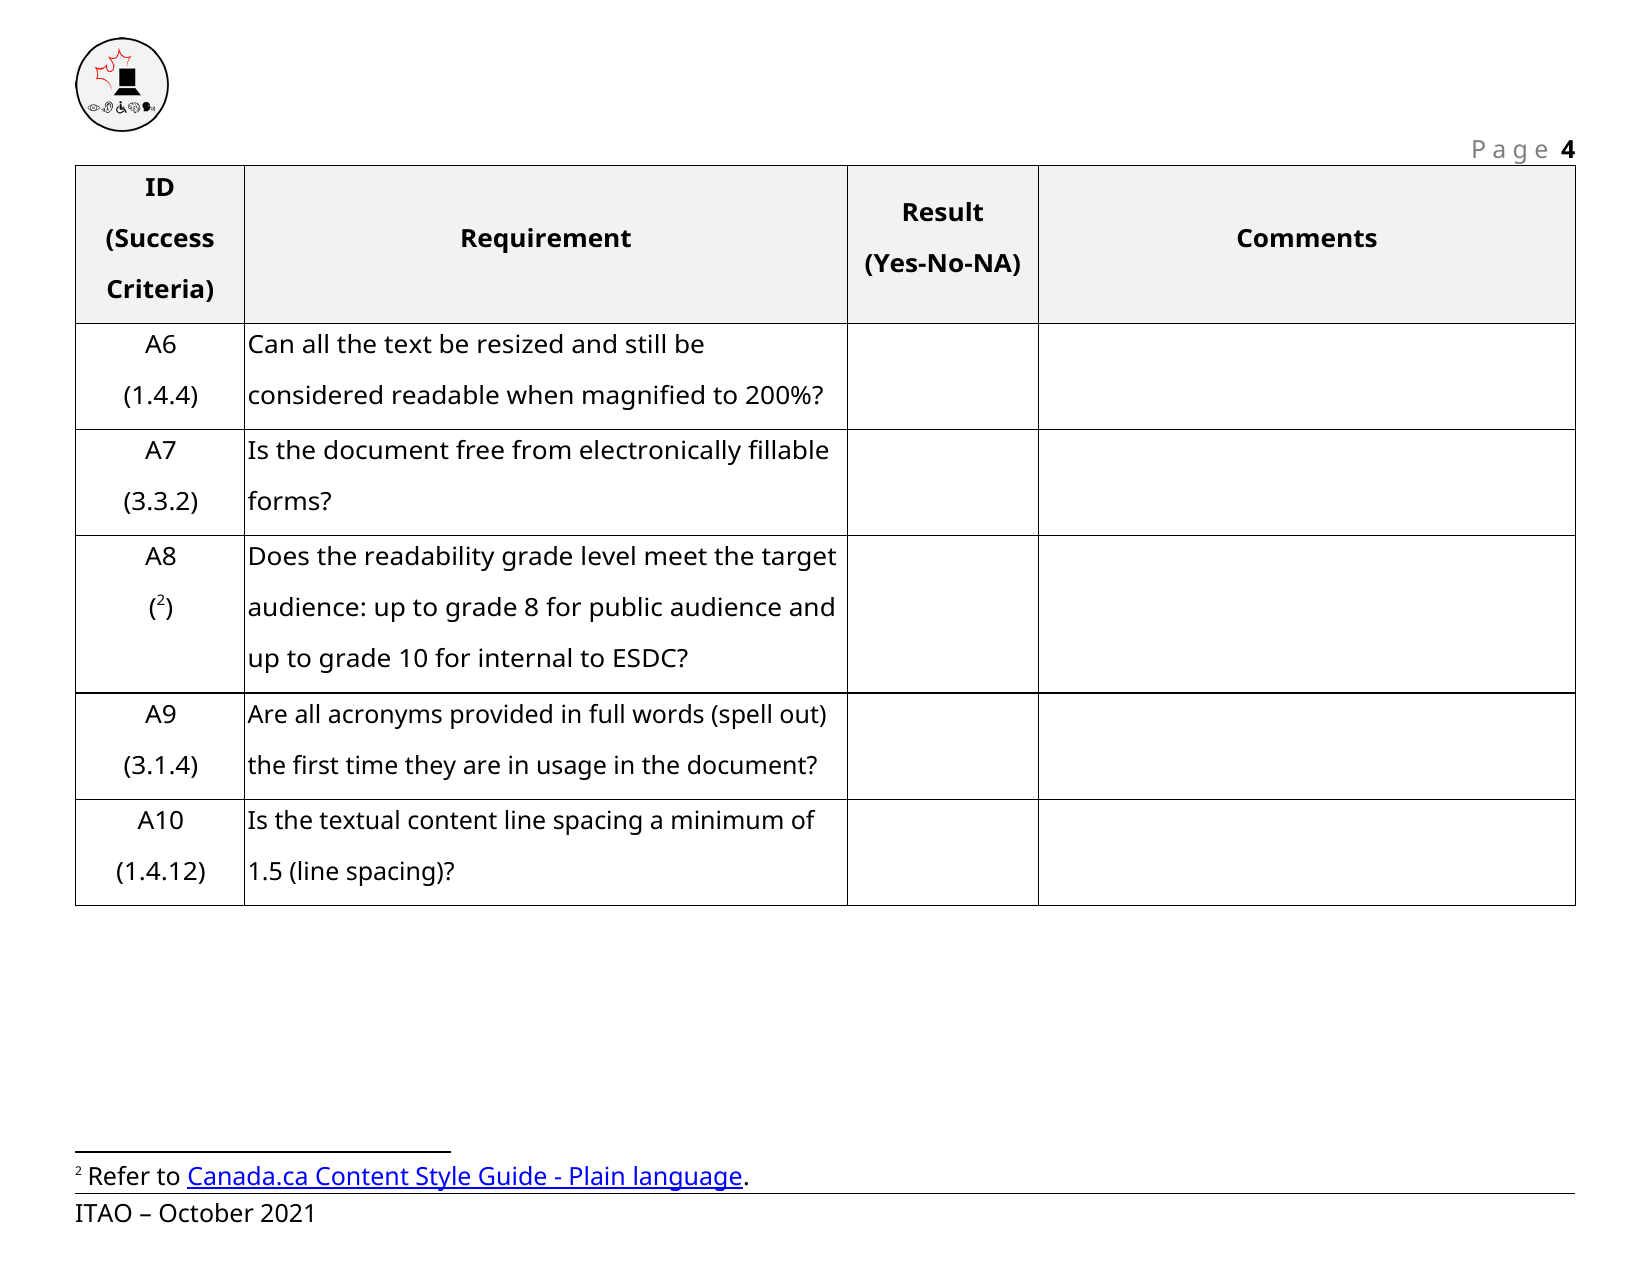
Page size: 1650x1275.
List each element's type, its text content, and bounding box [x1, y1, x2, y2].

table_cell A6 (1.4.4) [76, 324, 244, 429]
table_header Comments [1039, 166, 1575, 323]
table_header Requirement [245, 166, 847, 323]
table_cell Is the document free from electronically fillable forms? [245, 430, 847, 535]
table_cell [1039, 536, 1575, 692]
table_cell A8 () [76, 536, 244, 692]
table_cell Does the readability grade level meet the target audience: up to grade 8 for public audience and up to grade 10 for internal to ESDC? [245, 536, 847, 692]
picture [75, 37, 169, 132]
table_cell [1039, 800, 1575, 905]
table_cell [848, 536, 1038, 692]
table_header Result (Yes-No-NA) [848, 166, 1038, 323]
table_cell [1039, 694, 1575, 799]
table_cell Are all acronyms provided in full words (spell out) the first time they are in usage in the document? [245, 694, 847, 799]
table_cell A10 (1.4.12) [76, 800, 244, 905]
table_cell [1039, 324, 1575, 429]
table_cell [1039, 430, 1575, 535]
table_cell [848, 324, 1038, 429]
table_cell [848, 430, 1038, 535]
table_cell A9 (3.1.4) [76, 694, 244, 799]
table_header ID (Success Criteria) [76, 166, 244, 323]
table_cell A7 (3.3.2) [76, 430, 244, 535]
table_cell Can all the text be resized and still be considered readable when magnified to 200%? [245, 324, 847, 429]
table_cell Is the textual content line spacing a minimum of 1.5 (line spacing)? [245, 800, 847, 905]
table_cell [848, 694, 1038, 799]
table_cell [848, 800, 1038, 905]
